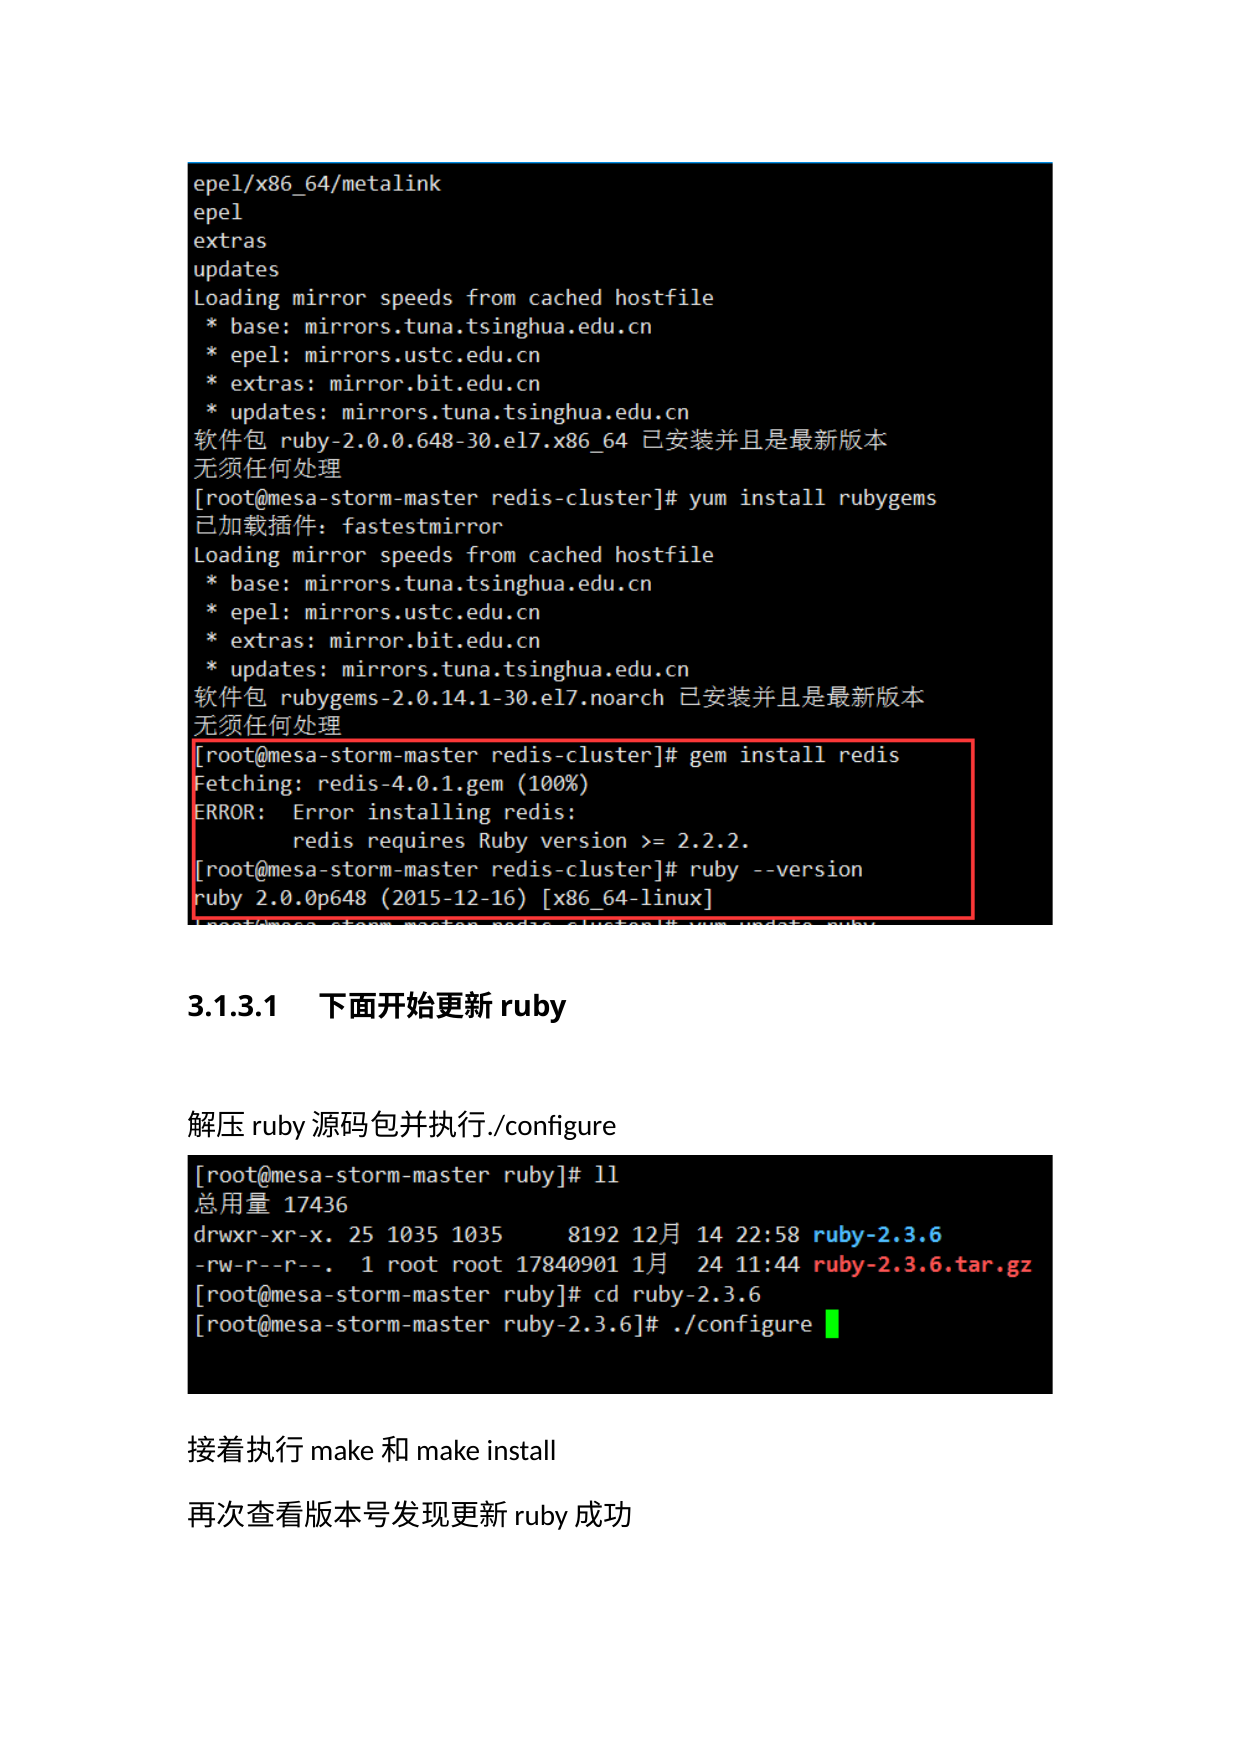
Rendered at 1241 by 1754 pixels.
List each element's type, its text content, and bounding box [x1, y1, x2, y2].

text 接着执行make 和make install [187, 1415, 1053, 1480]
text 再次查看版本号发现更新ruby成功 [187, 1480, 1053, 1545]
picture [187, 1155, 1053, 1394]
subtitle 下面开始更新ruby [187, 971, 1053, 1036]
text 解压ruby源码包并执行./configure [187, 1090, 1053, 1155]
picture [187, 162, 1053, 925]
